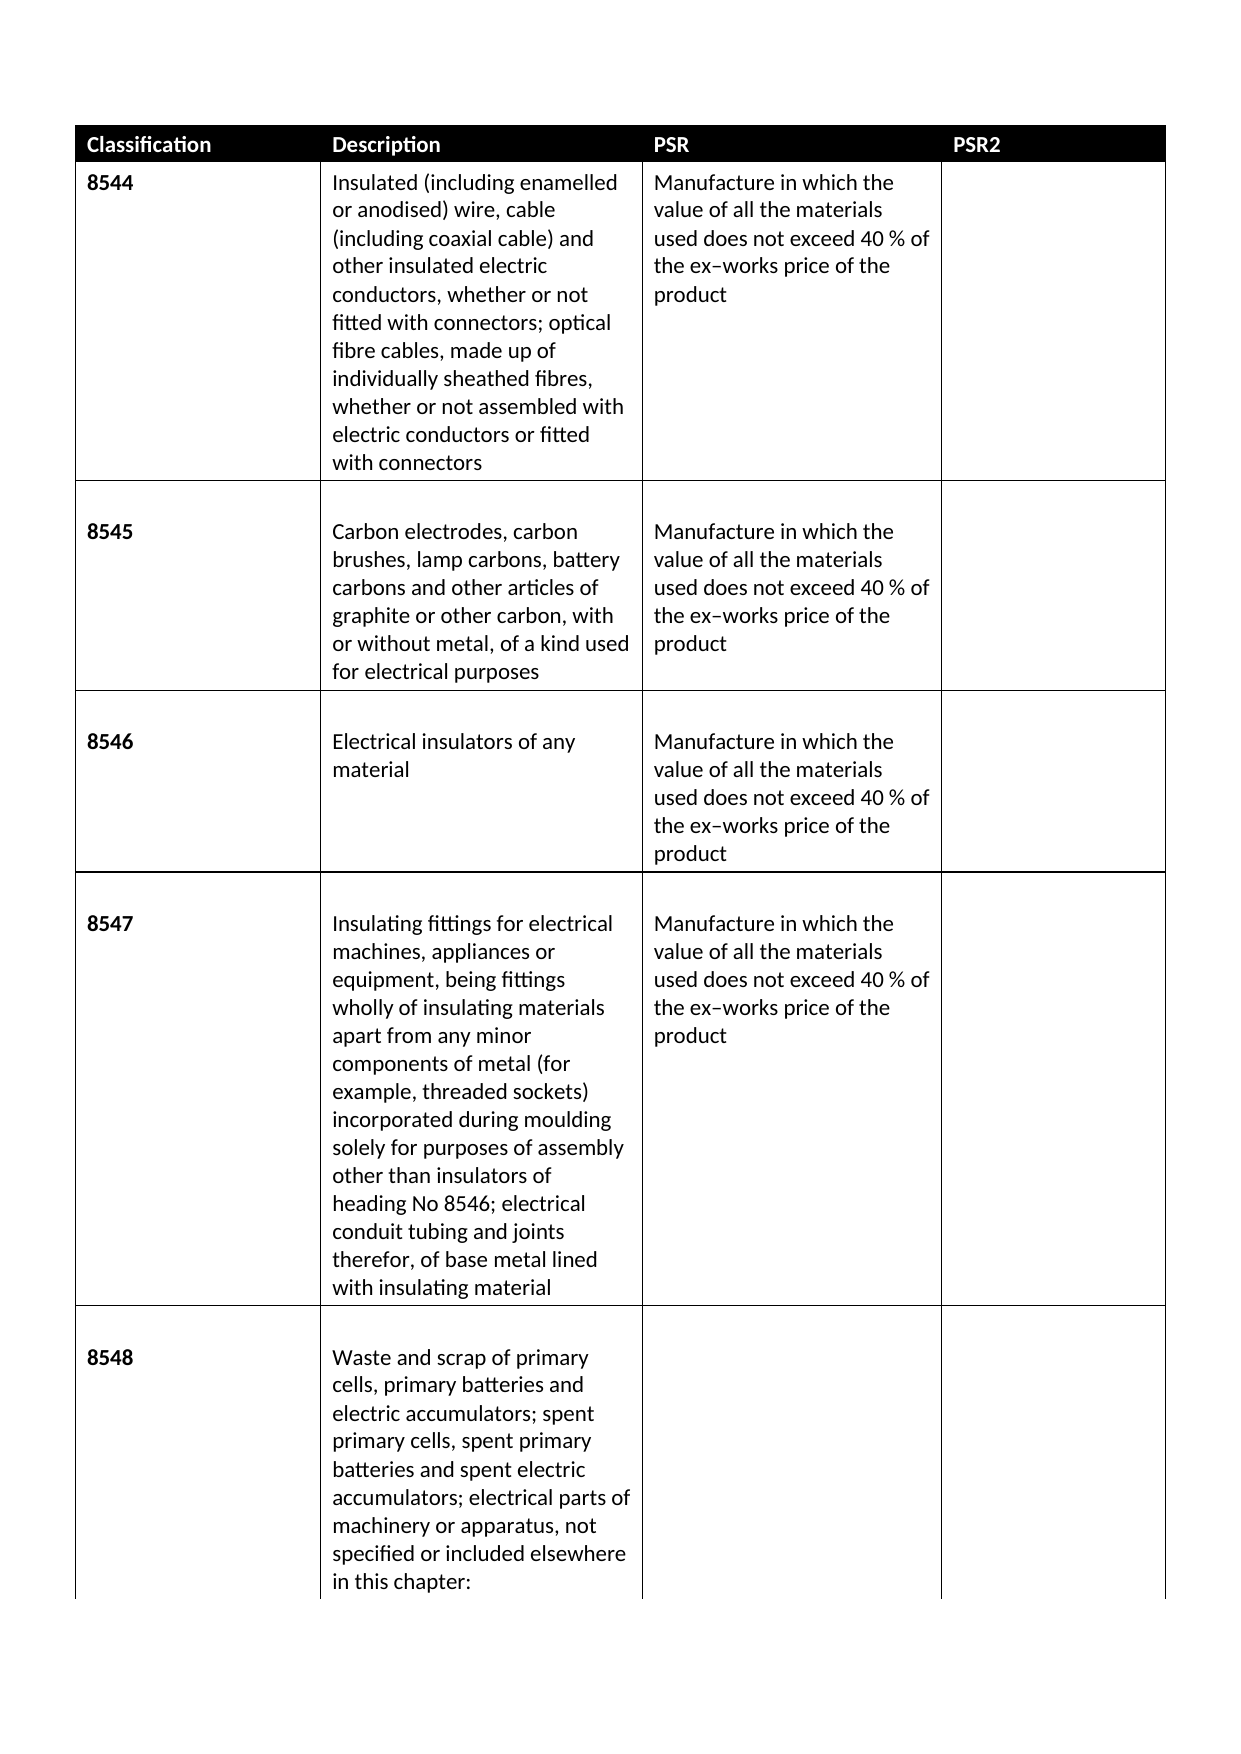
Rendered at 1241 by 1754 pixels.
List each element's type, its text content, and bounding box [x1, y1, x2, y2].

table_header Description [321, 126, 642, 162]
table_cell Waste and scrap of primary cells, primary batteries and electric accumulators; spent primary cells, spent primary batteries and spent electric accumulators; electrical parts of machinery or apparatus, not specified or included elsewhere in this chapter: [321, 1306, 642, 1599]
table_cell [942, 163, 1165, 480]
table_cell Manufacture in which the value of all the materials used does not exceed 40 % of the ex–works price of the product [643, 873, 941, 1305]
table_cell 8546 [76, 691, 320, 871]
table_header PSR [643, 126, 941, 162]
table_cell 8544 [76, 163, 320, 480]
table_cell 8548 [76, 1306, 320, 1599]
table_cell Manufacture in which the value of all the materials used does not exceed 40 % of the ex–works price of the product [643, 691, 941, 871]
table_cell Manufacture in which the value of all the materials used does not exceed 40 % of the ex–works price of the product [643, 163, 941, 480]
table_header Classification [76, 126, 320, 162]
table_cell [643, 1306, 941, 1599]
table_cell Insulated (including enamelled or anodised) wire, cable (including coaxial cable) and other insulated electric conductors, whether or not fitted with connectors; optical fibre cables, made up of individually sheathed fibres, whether or not assembled with electric conductors or fitted with connectors [321, 163, 642, 480]
table_cell Carbon electrodes, carbon brushes, lamp carbons, battery carbons and other articles of graphite or other carbon, with or without metal, of a kind used for electrical purposes [321, 481, 642, 690]
table_cell [942, 1306, 1165, 1599]
table_cell [942, 481, 1165, 690]
table_cell Insulating fittings for electrical machines, appliances or equipment, being fittings wholly of insulating materials apart from any minor components of metal (for example, threaded sockets) incorporated during moulding solely for purposes of assembly other than insulators of heading No 8546; electrical conduit tubing and joints therefor, of base metal lined with insulating material [321, 873, 642, 1305]
table_cell [942, 691, 1165, 871]
table_cell 8547 [76, 873, 320, 1305]
table_cell 8545 [76, 481, 320, 690]
table_cell Manufacture in which the value of all the materials used does not exceed 40 % of the ex–works price of the product [643, 481, 941, 690]
table_cell [942, 873, 1165, 1305]
table_header PSR2 [942, 126, 1165, 162]
table_cell Electrical insulators of any material [321, 691, 642, 871]
